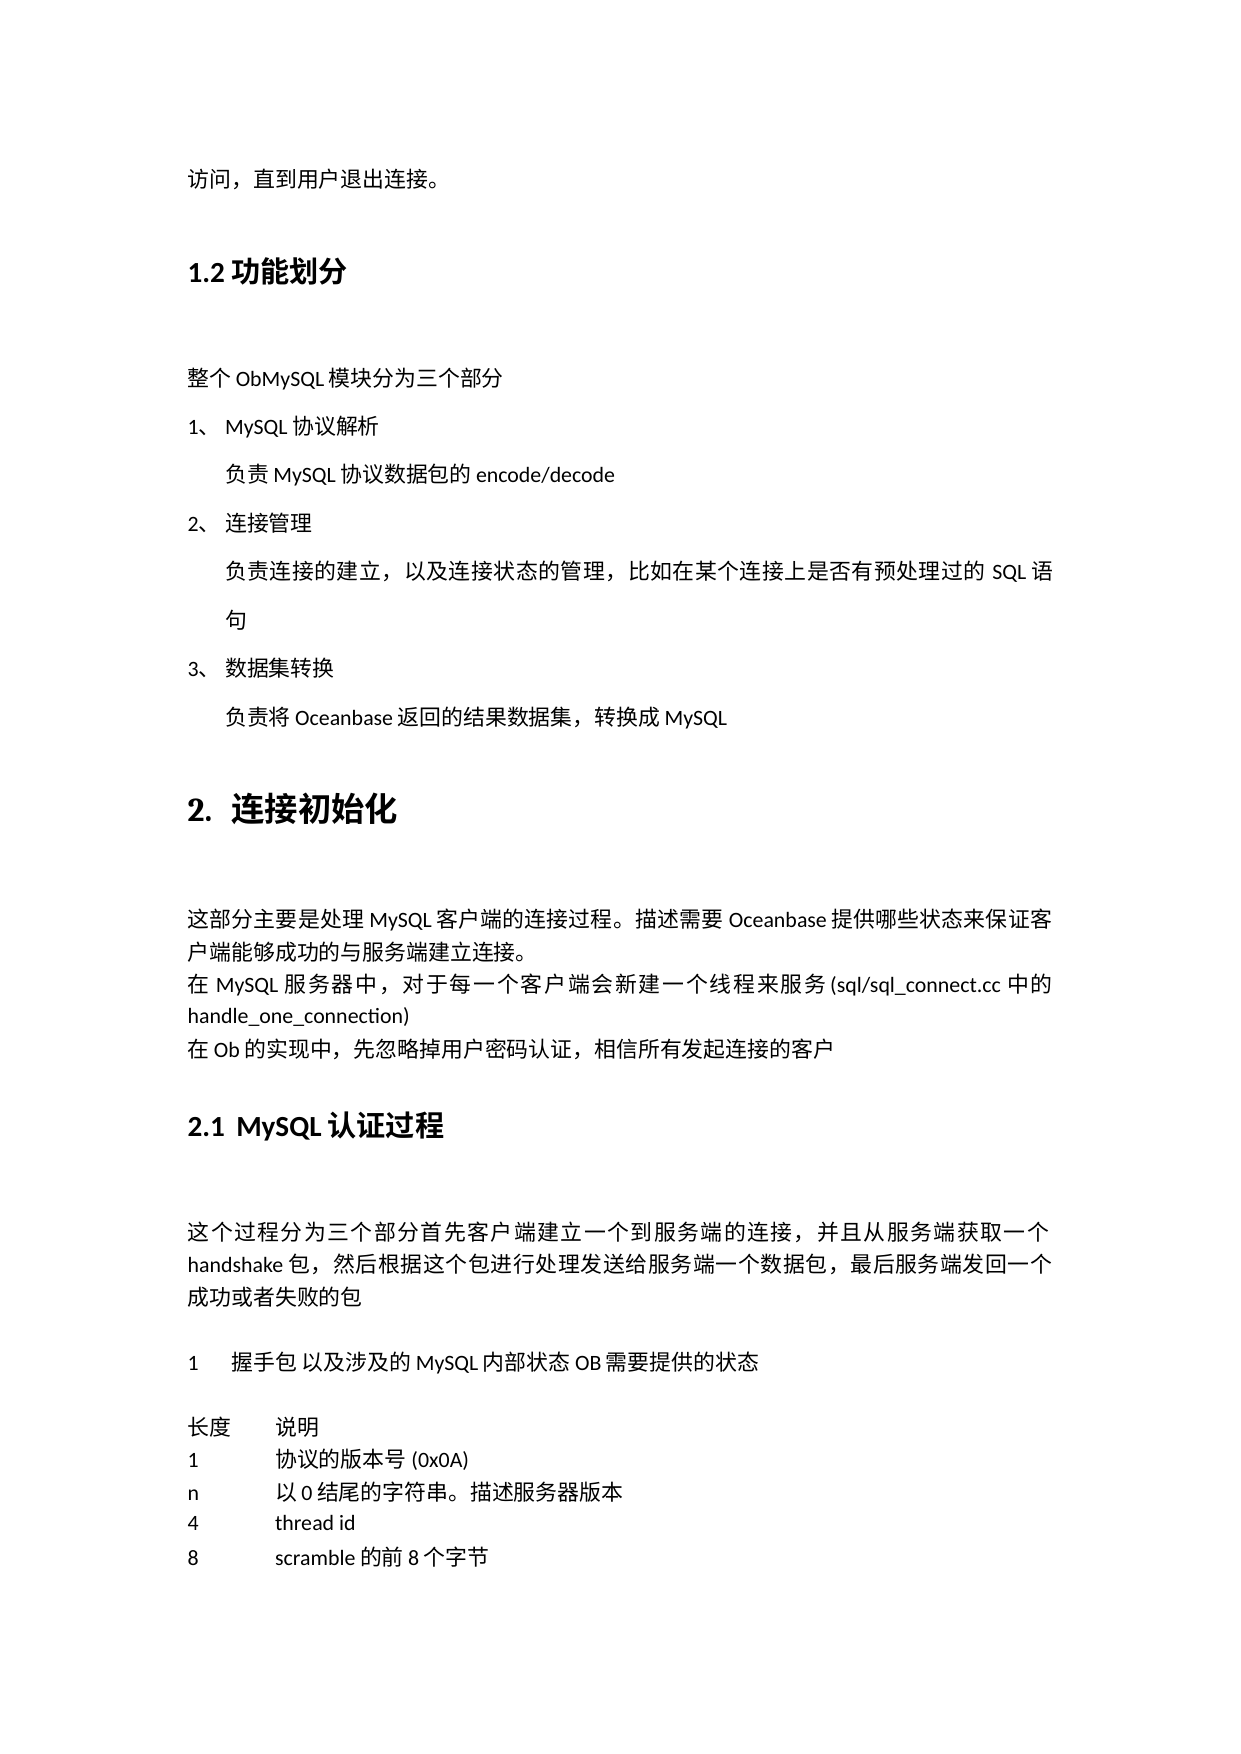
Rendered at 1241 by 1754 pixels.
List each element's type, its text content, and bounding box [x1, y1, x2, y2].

list 负责连接的建立，以及连接状态的管理，比如在某个连接上是否有预处理过的SQL语句 [225, 554, 1053, 635]
text n 以0结尾的字符串。描述服务器版本 [187, 1474, 1053, 1507]
subtitle MySQL认证过程 [187, 1091, 1053, 1156]
text 这个过程分为三个部分首先客户端建立一个到服务端的连接，并且从服务端获取一个handshake包，然后根据这个包进行处理发送给服务端一个数据包，最后服务端发回一个成功或者失败的包 [187, 1214, 1053, 1312]
list 负责MySQL协议数据包的encode/decode [225, 457, 1053, 489]
list 负责将Oceanbase返回的结果数据集，转换成MySQL [225, 699, 1053, 732]
text 长度 说明 [187, 1409, 1053, 1442]
text 在MySQL服务器中，对于每一个客户端会新建一个线程来服务(sql/sql_connect.cc中的handle_one_connection) [187, 967, 1053, 1032]
subtitle 连接初始化 [187, 774, 1053, 839]
list 连接管理 [187, 505, 1053, 538]
text 1 协议的版本号 (0x0A) [187, 1442, 1053, 1474]
text 4 thread id [187, 1507, 1053, 1539]
text 整个ObMySQL模块分为三个部分 [187, 360, 1053, 393]
list MySQL协议解析 [187, 409, 1053, 441]
text 8 scramble的前8个字节 [187, 1539, 1053, 1572]
text 这部分主要是处理MySQL客户端的连接过程。描述需要Oceanbase提供哪些状态来保证客户端能够成功的与服务端建立连接。 [187, 902, 1053, 967]
list 数据集转换 [187, 651, 1053, 683]
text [187, 162, 1053, 194]
text 在Ob的实现中，先忽略掉用户密码认证，相信所有发起连接的客户 [187, 1032, 1053, 1064]
subtitle 1.2功能划分 [187, 237, 1053, 302]
list 握手包 以及涉及的MySQL内部状态 OB需要提供的状态 [187, 1344, 1053, 1377]
